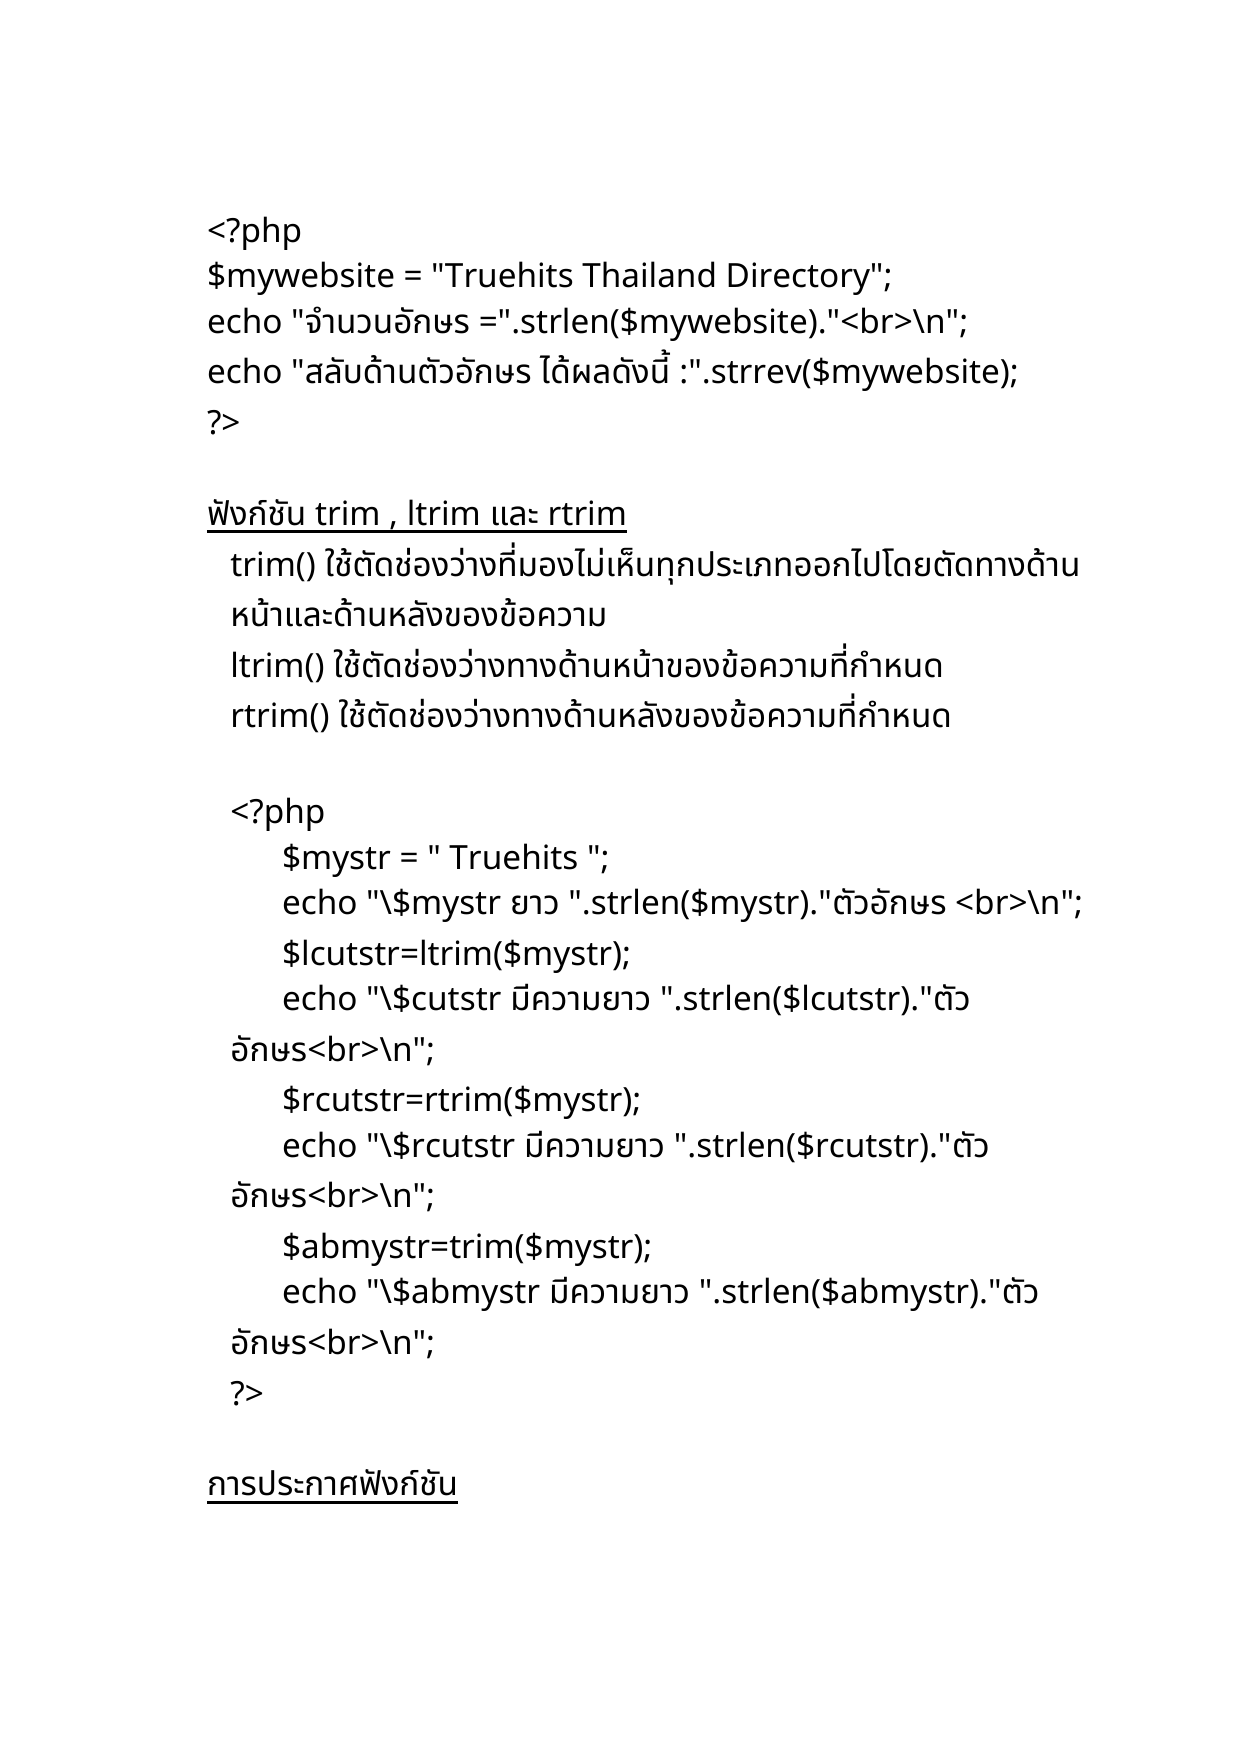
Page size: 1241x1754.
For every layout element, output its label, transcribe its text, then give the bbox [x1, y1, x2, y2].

text การประกาศฟังก์ชัน [207, 1460, 1092, 1511]
text <?php $mystr = " Truehits "; echo "\$mystr ยาว ".strlen($mystr)."ตัวอักษร <br>\n"; $lcutstr=ltrim($mystr); echo "\$cutstr มีความยาว ".strlen($lcutstr)."ตัวอักษร<br>\n"; $rcutstr=rtrim($mystr); echo "\$rcutstr มีความยาว ".strlen($rcutstr)."ตัวอักษร<br>\n"; $abmystr=trim($mystr); echo "\$abmystr มีความยาว ".strlen($abmystr)."ตัวอักษร<br>\n"; ?> [230, 788, 1092, 1415]
text trim() ใช้ตัดช่องว่างที่มองไม่เห็นทุกประเภทออกไปโดยตัดทางด้านหน้าและด้านหลังของข้อความ ltrim() ใช้ตัดช่องว่างทางด้านหน้าของข้อความที่กำหนด rtrim() ใช้ตัดช่องว่างทางด้านหลังของข้อความที่กำหนด [230, 540, 1092, 743]
text ฟังก์ชัน trim , ltrim และ rtrim [207, 490, 1092, 540]
text <?php $mywebsite = "Truehits Thailand Directory"; echo "จำนวนอักษร =".strlen($mywebsite)."<br>\n"; echo "สลับด้านตัวอักษร ได้ผลดังนี้ :".strrev($mywebsite); ?> [207, 207, 1092, 444]
